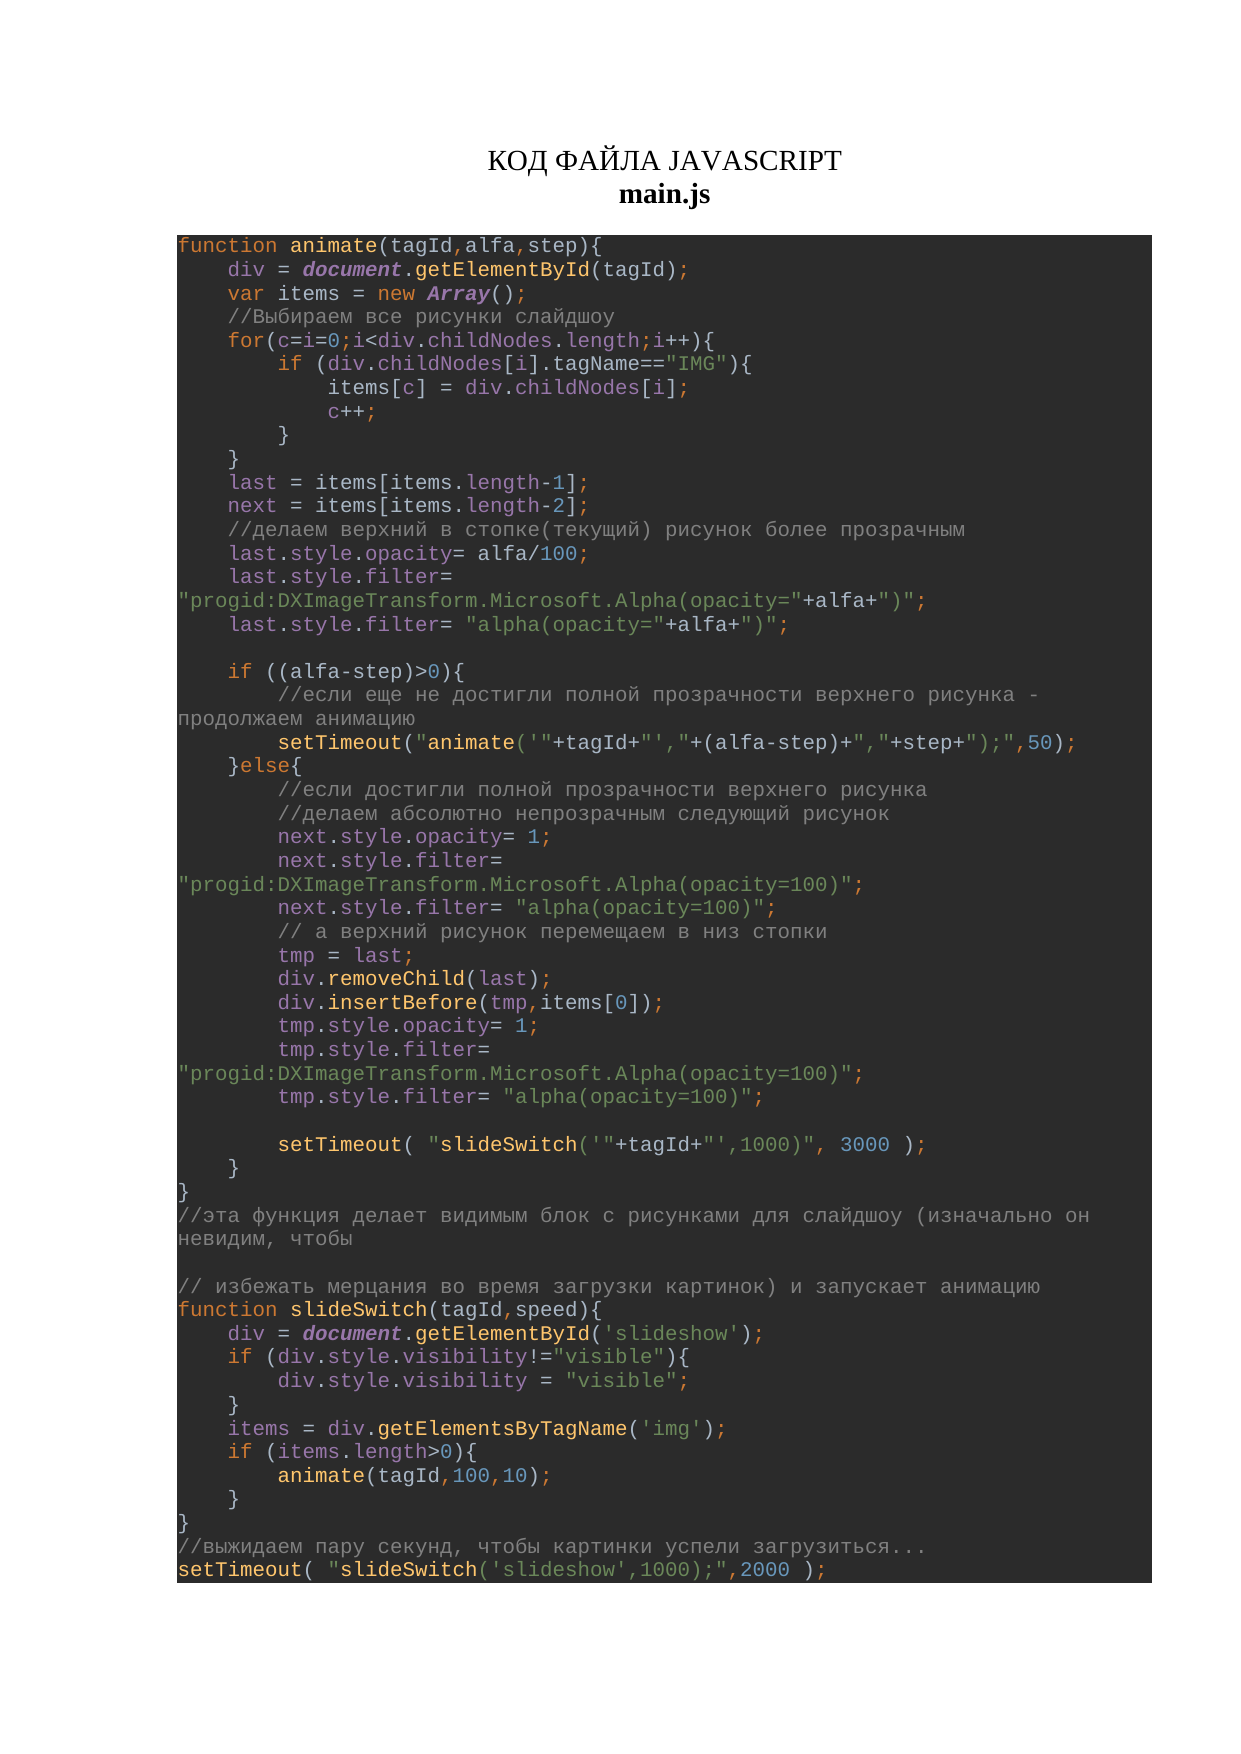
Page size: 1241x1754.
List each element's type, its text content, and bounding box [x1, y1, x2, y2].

text Код файла Javascript [177, 143, 1152, 177]
text main.js [177, 177, 1152, 210]
text function animate(tagId,alfa,step){ div = document.getElementById(tagId); var items = new Array(); //Выбираем все рисунки слайдшоу for(c=i=0;i<div.childNodes.length;i++){ if (div.childNodes[i].tagName=="IMG"){ items[c] = div.childNodes[i]; c++; } } last = items[items.length-1]; next = items[items.length-2]; //делаем верхний в стопке(текущий) рисунок более прозрачным last.style.opacity= alfa/100; last.style.filter= "progid:DXImageTransform.Microsoft.Alpha(opacity="+alfa+")"; last.style.filter= "alpha(opacity="+alfa+")"; if ((alfa-step)>0){ //если еще не достигли полной прозрачности верхнего рисунка - продолжаем анимацию setTimeout("animate('"+tagId+"',"+(alfa-step)+","+step+");",50); }else{ //если достигли полной прозрачности верхнего рисунка //делаем абсолютно непрозрачным следующий рисунок next.style.opacity= 1; next.style.filter= "progid:DXImageTransform.Microsoft.Alpha(opacity=100)"; next.style.filter= "alpha(opacity=100)"; // а верхний рисунок перемещаем в низ стопки tmp = last; div.removeChild(last); div.insertBefore(tmp,items[0]); tmp.style.opacity= 1; tmp.style.filter= "progid:DXImageTransform.Microsoft.Alpha(opacity=100)"; tmp.style.filter= "alpha(opacity=100)"; setTimeout( "slideSwitch('"+tagId+"',1000)", 3000 ); } } //эта функция делает видимым блок с рисунками для слайдшоу (изначально он невидим, чтобы // избежать мерцания во время загрузки картинок) и запускает анимацию function slideSwitch(tagId,speed){ div = document.getElementById('slideshow'); if (div.style.visibility!="visible"){ div.style.visibility = "visible"; } items = div.getElementsByTagName('img'); if (items.length>0){ animate(tagId,100,10); } } //выжидаем пару секунд, чтобы картинки успели загрузиться... setTimeout( "slideSwitch('slideshow',1000);",2000 ); [177, 235, 1152, 1583]
